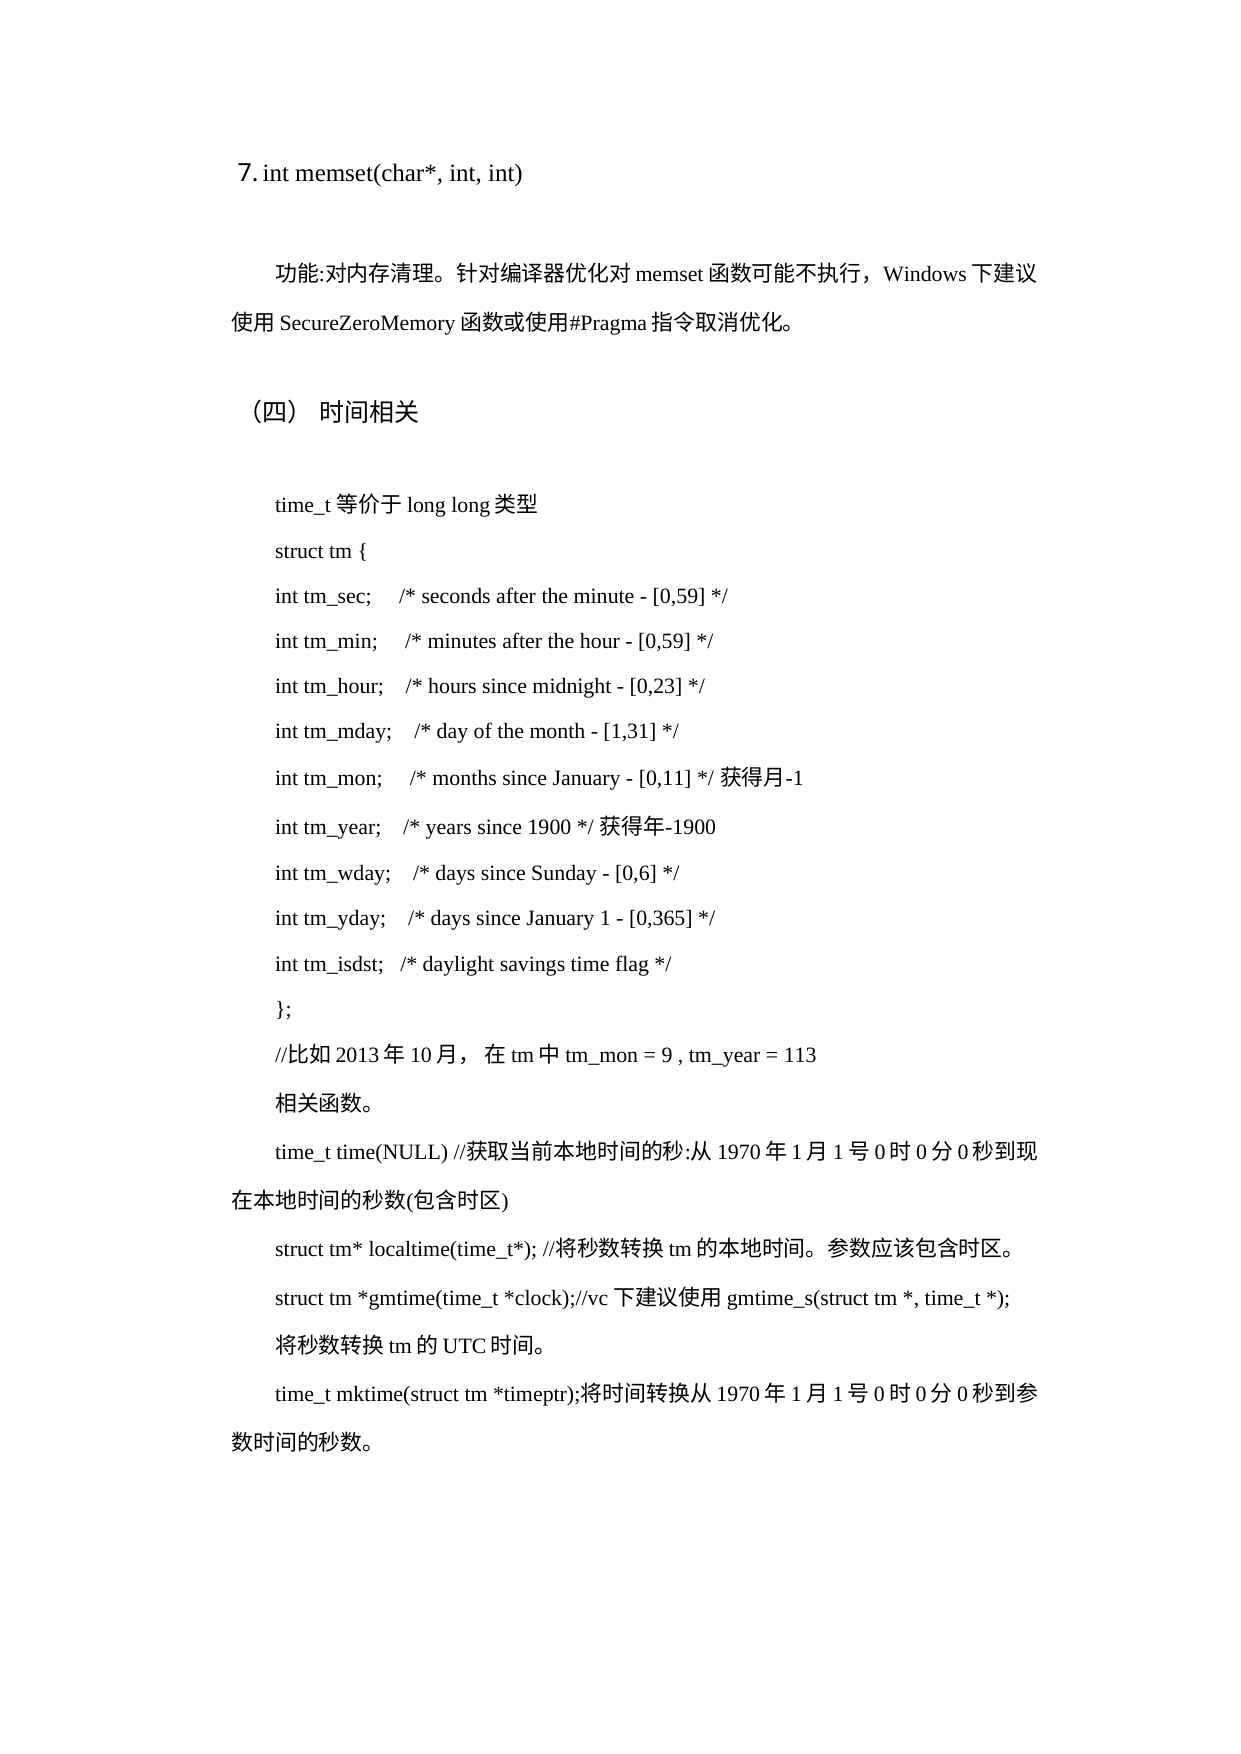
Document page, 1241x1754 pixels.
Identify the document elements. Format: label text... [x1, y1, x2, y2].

text int tm_min; /* minutes after the hour - [0,59] */ [231, 625, 1053, 657]
text 相关函数。 [231, 1085, 1053, 1118]
text //比如2013年10月， 在tm中 tm_mon = 9 , tm_year = 113 [231, 1037, 1053, 1069]
text struct tm *gmtime(time_t *clock);//vc下建议使用gmtime_s(struct tm *, time_t *); [231, 1279, 1053, 1312]
text struct tm* localtime(time_t*); //将秒数转换tm的本地时间。参数应该包含时区。 [231, 1231, 1053, 1263]
text int tm_isdst; /* daylight savings time flag */ [231, 947, 1053, 979]
subtitle 时间相关 [187, 378, 1053, 443]
text int tm_yday; /* days since January 1 - [0,365] */ [231, 902, 1053, 934]
text int tm_wday; /* days since Sunday - [0,6] */ [231, 857, 1053, 889]
text int tm_hour; /* hours since midnight - [0,23] */ [231, 670, 1053, 702]
text 将秒数转换tm的UTC时间。 [231, 1327, 1053, 1360]
text int tm_mon; /* months since January - [0,11] */ 获得月-1 [231, 760, 1053, 792]
text int tm_mday; /* day of the month - [1,31] */ [231, 715, 1053, 747]
text time_t mktime(struct tm *timeptr);将时间转换从1970年1月1号0时0分0秒到参数时间的秒数。 [231, 1376, 1053, 1457]
text }; [231, 992, 1053, 1024]
text int tm_year; /* years since 1900 */ 获得年-1900 [231, 808, 1053, 841]
text struct tm { [231, 534, 1053, 567]
text time_t 等价于 long long类型 [231, 486, 1053, 519]
subtitle int memset(char*, int, int) [187, 139, 1053, 204]
text time_t time(NULL) //获取当前本地时间的秒:从1970年1月1号0时0分0秒到现在本地时间的秒数(包含时区) [231, 1134, 1053, 1215]
text int tm_sec; /* seconds after the minute - [0,59] */ [231, 579, 1053, 612]
text 功能:对内存清理。针对编译器优化对memset函数可能不执行，Windows下建议使用SecureZeroMemory函数或使用#Pragma指令取消优化。 [231, 256, 1053, 337]
